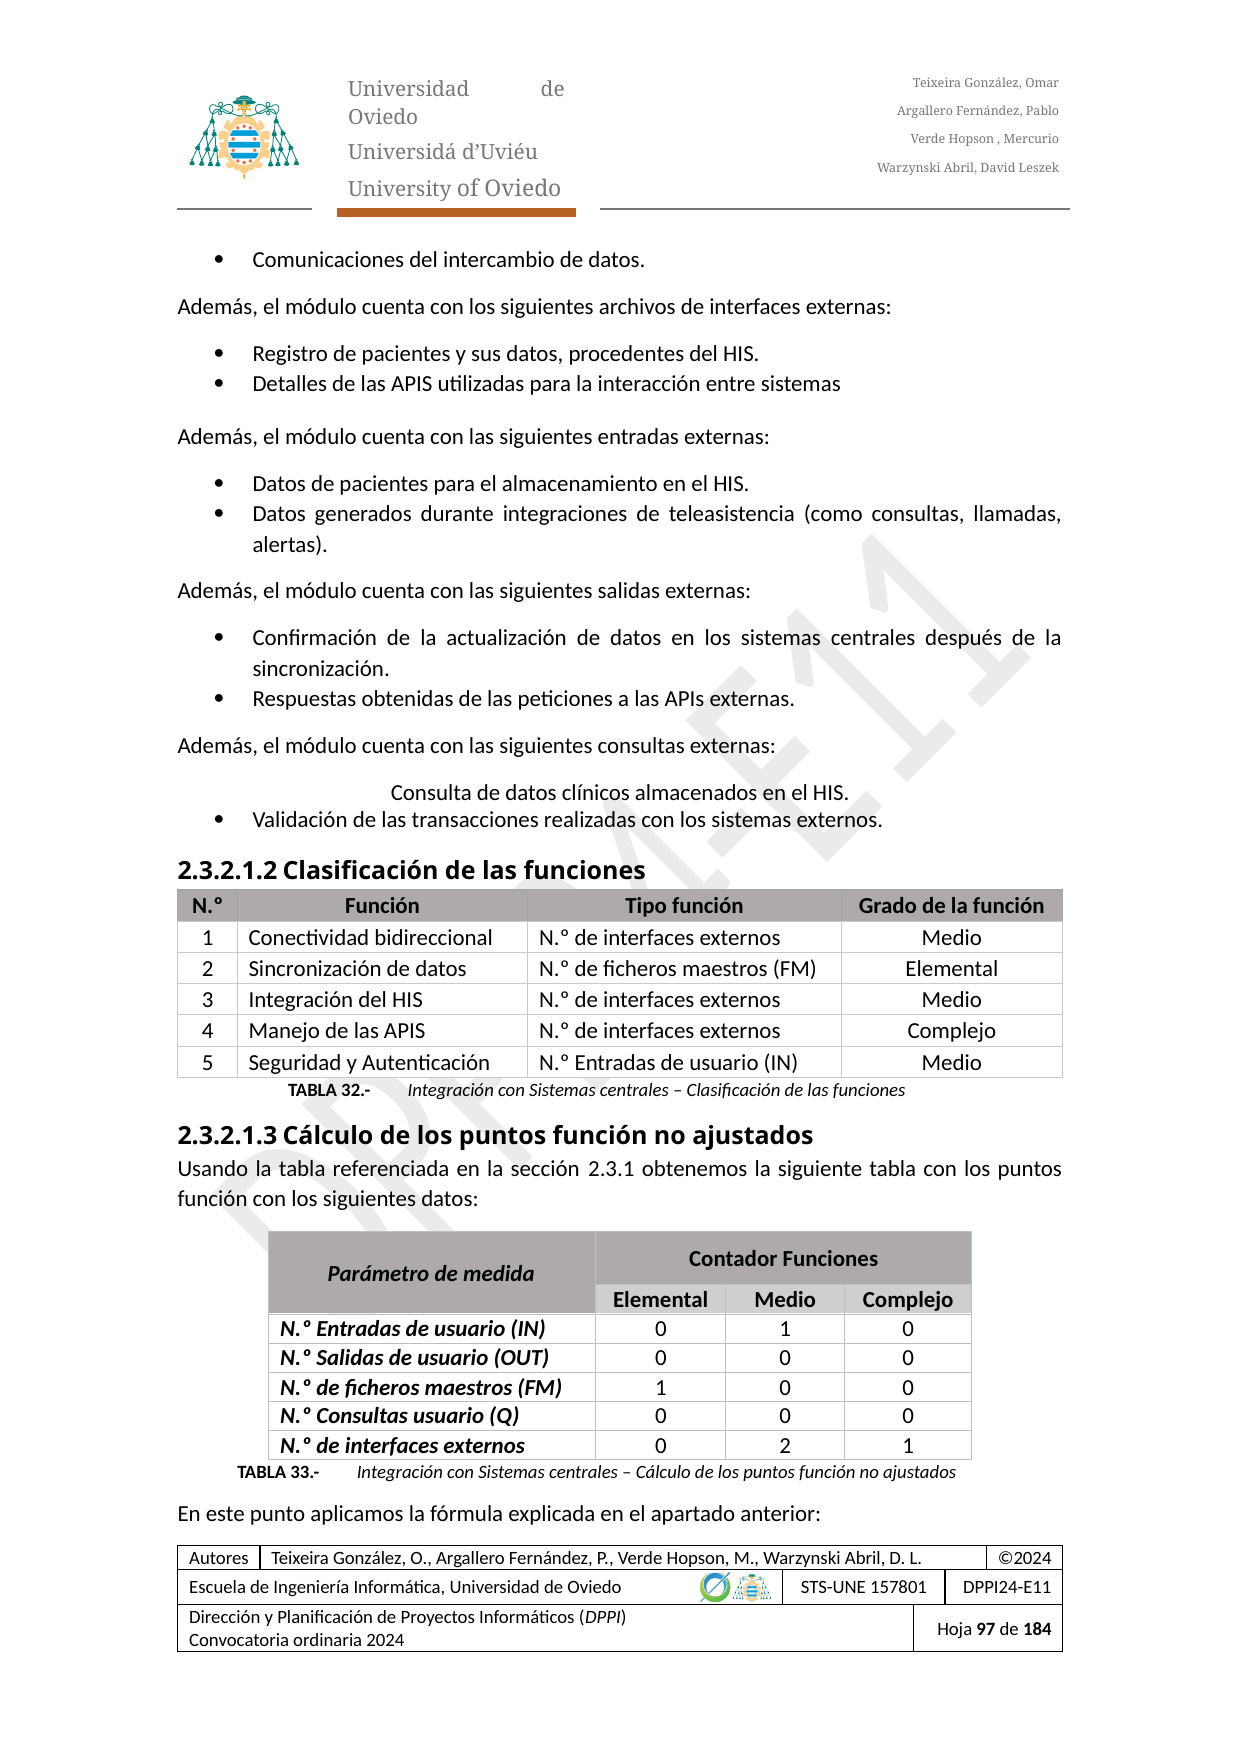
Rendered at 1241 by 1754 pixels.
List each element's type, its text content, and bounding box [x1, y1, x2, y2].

subtitle Clasificación de las funciones [177, 852, 1063, 887]
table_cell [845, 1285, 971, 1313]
list Respuestas obtenidas de las peticiones a las APIs externas. [215, 684, 1063, 712]
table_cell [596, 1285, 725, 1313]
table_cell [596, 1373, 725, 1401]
text Además, el módulo cuenta con las siguientes entradas externas: [177, 422, 1063, 450]
text Integración con Sistemas centrales – Clasificación de las funciones [215, 1078, 1063, 1101]
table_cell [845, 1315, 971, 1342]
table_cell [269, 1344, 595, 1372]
text Integración con Sistemas centrales – Cálculo de los puntos función no ajustados [215, 1460, 1063, 1483]
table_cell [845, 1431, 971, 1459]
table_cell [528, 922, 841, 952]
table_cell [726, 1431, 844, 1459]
text Además, el módulo cuenta con las siguientes consultas externas: [177, 731, 1063, 759]
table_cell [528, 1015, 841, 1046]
text Usando la tabla referenciada en la sección 2.3.1 obtenemos la siguiente tabla con los puntos función con los siguientes datos: [177, 1154, 1063, 1212]
subtitle Cálculo de los puntos función no ajustados [177, 1117, 1063, 1151]
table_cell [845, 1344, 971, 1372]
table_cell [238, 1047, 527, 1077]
text En este punto aplicamos la fórmula explicada en el apartado anterior: [177, 1499, 1063, 1527]
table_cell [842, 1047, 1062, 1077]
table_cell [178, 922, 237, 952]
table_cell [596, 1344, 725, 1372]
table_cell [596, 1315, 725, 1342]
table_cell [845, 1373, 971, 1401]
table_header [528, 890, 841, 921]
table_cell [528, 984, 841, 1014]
picture [188, 94, 301, 182]
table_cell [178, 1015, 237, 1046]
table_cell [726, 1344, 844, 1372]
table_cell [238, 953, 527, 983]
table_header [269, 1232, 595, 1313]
picture [698, 1570, 772, 1605]
list Detalles de las APIS utilizadas para la interacción entre sistemas [215, 369, 1063, 397]
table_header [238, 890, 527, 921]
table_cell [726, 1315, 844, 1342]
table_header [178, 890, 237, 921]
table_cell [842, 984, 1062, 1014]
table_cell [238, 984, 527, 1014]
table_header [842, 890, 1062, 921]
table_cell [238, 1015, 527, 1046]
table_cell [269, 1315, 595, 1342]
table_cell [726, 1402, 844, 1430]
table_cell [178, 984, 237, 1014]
list Confirmación de la actualización de datos en los sistemas centrales después de la sincronización. [215, 623, 1063, 682]
list Comunicaciones del intercambio de datos. [215, 245, 1063, 273]
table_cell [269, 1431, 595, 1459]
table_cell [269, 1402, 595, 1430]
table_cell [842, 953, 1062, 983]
text Además, el módulo cuenta con los siguientes archivos de interfaces externas: [177, 292, 1063, 320]
text Consulta de datos clínicos almacenados en el HIS. [177, 778, 1063, 806]
text Además, el módulo cuenta con las siguientes salidas externas: [177, 577, 1063, 604]
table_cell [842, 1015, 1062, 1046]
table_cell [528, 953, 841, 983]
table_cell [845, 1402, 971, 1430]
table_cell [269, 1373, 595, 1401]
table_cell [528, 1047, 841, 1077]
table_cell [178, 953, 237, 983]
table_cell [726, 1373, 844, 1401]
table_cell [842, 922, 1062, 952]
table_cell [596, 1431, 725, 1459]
list Datos generados durante integraciones de teleasistencia (como consultas, llamadas, alertas). [215, 499, 1063, 558]
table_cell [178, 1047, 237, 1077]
list Validación de las transacciones realizadas con los sistemas externos. [215, 806, 1063, 834]
list Registro de pacientes y sus datos, procedentes del HIS. [215, 339, 1063, 367]
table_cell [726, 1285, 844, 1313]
list Datos de pacientes para el almacenamiento en el HIS. [215, 469, 1063, 497]
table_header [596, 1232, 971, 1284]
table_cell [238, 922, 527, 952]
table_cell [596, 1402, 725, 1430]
